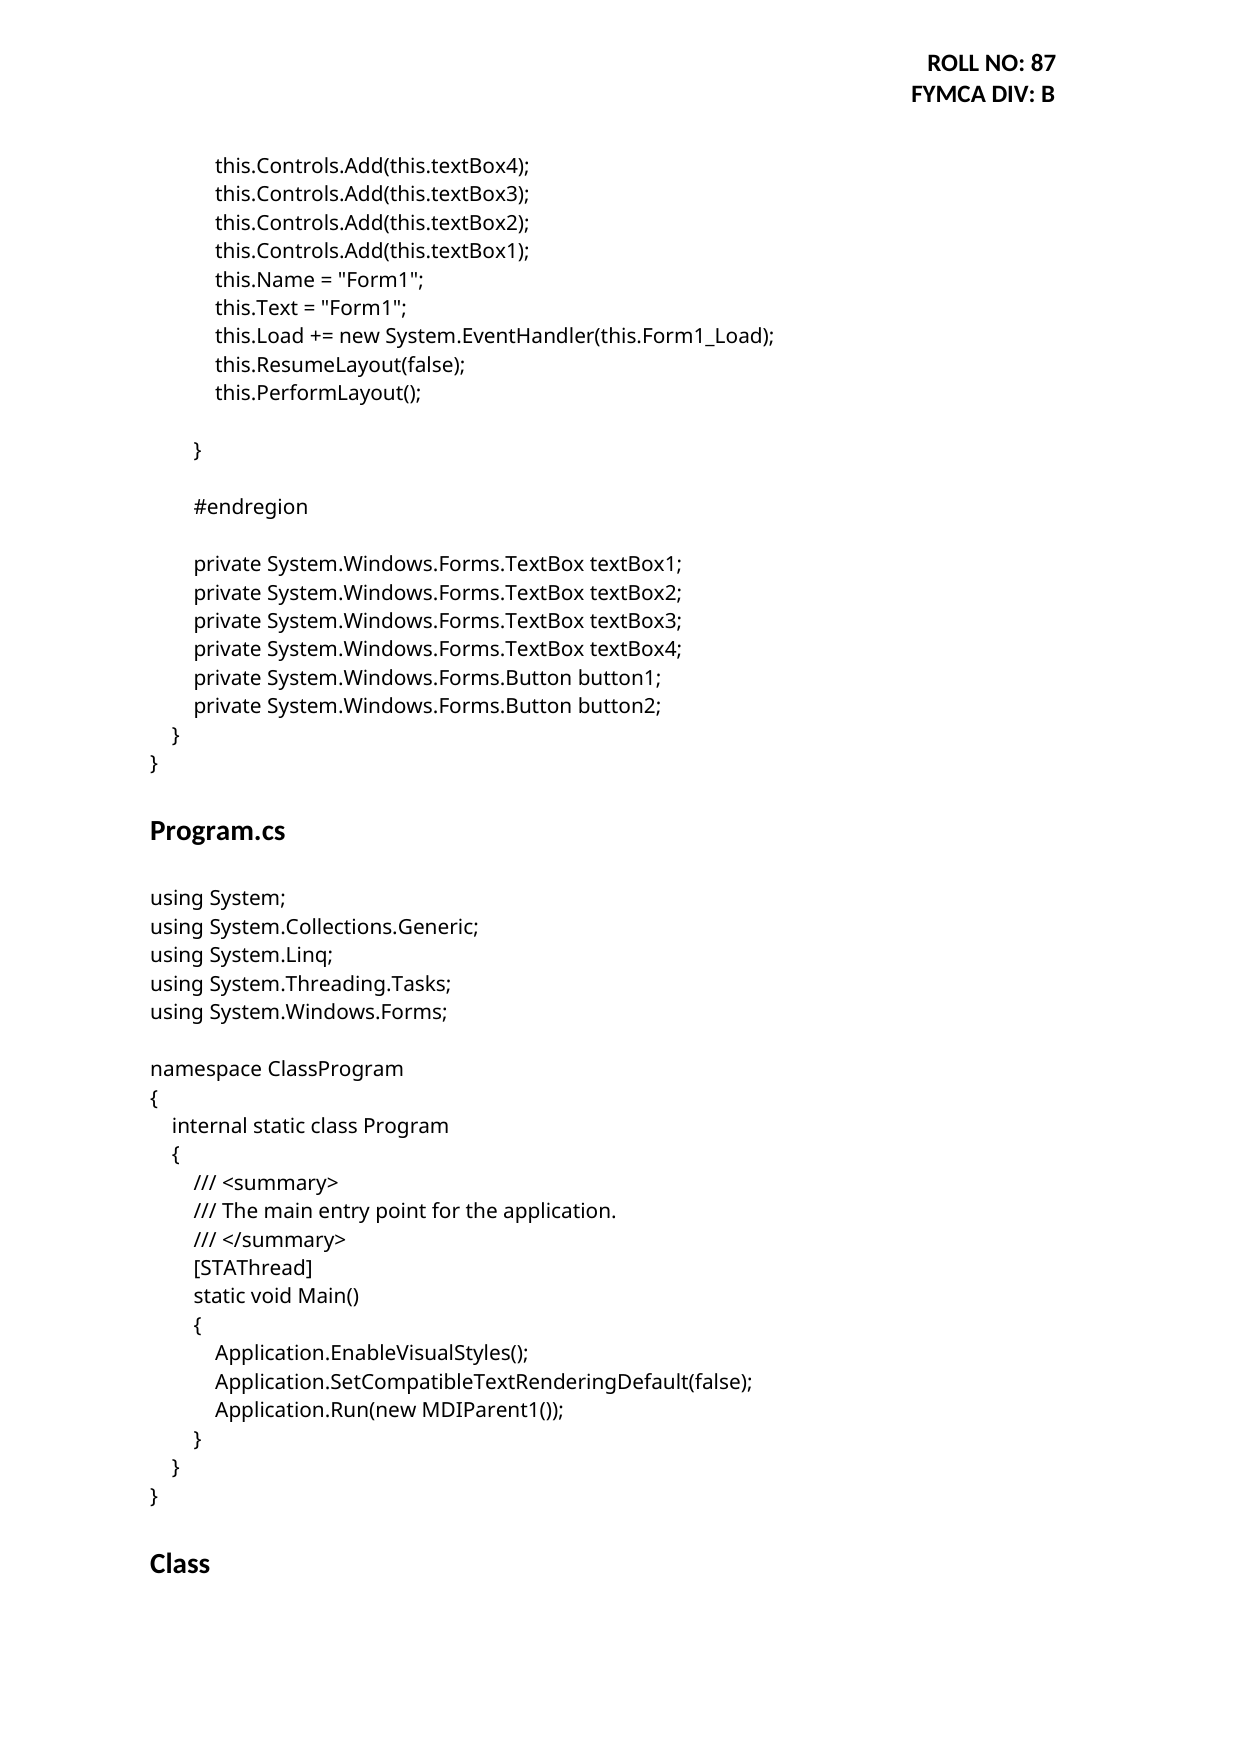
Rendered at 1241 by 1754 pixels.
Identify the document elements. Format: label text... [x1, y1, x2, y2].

text this.Load += new System.EventHandler(this.Form1_Load); [150, 322, 1089, 350]
text } [150, 1424, 1089, 1452]
text } [150, 1452, 1089, 1481]
text using System.Threading.Tasks; [150, 969, 1089, 997]
text static void Main() [150, 1282, 1089, 1310]
text Program.cs [150, 812, 1089, 848]
text [STAThread] [150, 1253, 1089, 1282]
text { [150, 1310, 1089, 1338]
text this.Controls.Add(this.textBox3); [150, 179, 1089, 208]
text private System.Windows.Forms.TextBox textBox4; [150, 634, 1089, 663]
text #endregion [150, 492, 1089, 521]
text using System.Collections.Generic; [150, 912, 1089, 940]
text } [150, 720, 1089, 748]
text private System.Windows.Forms.TextBox textBox2; [150, 578, 1089, 606]
text Application.EnableVisualStyles(); [150, 1338, 1089, 1367]
text this.PerformLayout(); [150, 378, 1089, 407]
text this.Name = "Form1"; [150, 265, 1089, 293]
text using System.Linq; [150, 940, 1089, 969]
text /// The main entry point for the application. [150, 1196, 1089, 1225]
text this.Controls.Add(this.textBox4); [150, 151, 1089, 179]
text using System.Windows.Forms; [150, 997, 1089, 1026]
text Application.Run(new MDIParent1()); [150, 1395, 1089, 1424]
text private System.Windows.Forms.Button button2; [150, 691, 1089, 720]
text private System.Windows.Forms.TextBox textBox3; [150, 606, 1089, 634]
text private System.Windows.Forms.Button button1; [150, 663, 1089, 691]
text /// <summary> [150, 1168, 1089, 1196]
text Application.SetCompatibleTextRenderingDefault(false); [150, 1367, 1089, 1395]
text private System.Windows.Forms.TextBox textBox1; [150, 549, 1089, 578]
text this.Controls.Add(this.textBox1); [150, 236, 1089, 265]
text namespace ClassProgram [150, 1054, 1089, 1083]
text } [150, 435, 1089, 464]
text Class [150, 1545, 1089, 1580]
text this.ResumeLayout(false); [150, 350, 1089, 378]
text using System; [150, 883, 1089, 912]
text internal static class Program [150, 1111, 1089, 1139]
text { [150, 1083, 1089, 1111]
text } [150, 1481, 1089, 1509]
text } [150, 748, 1089, 777]
text this.Text = "Form1"; [150, 293, 1089, 322]
text /// </summary> [150, 1225, 1089, 1253]
text { [150, 1139, 1089, 1168]
text this.Controls.Add(this.textBox2); [150, 208, 1089, 236]
